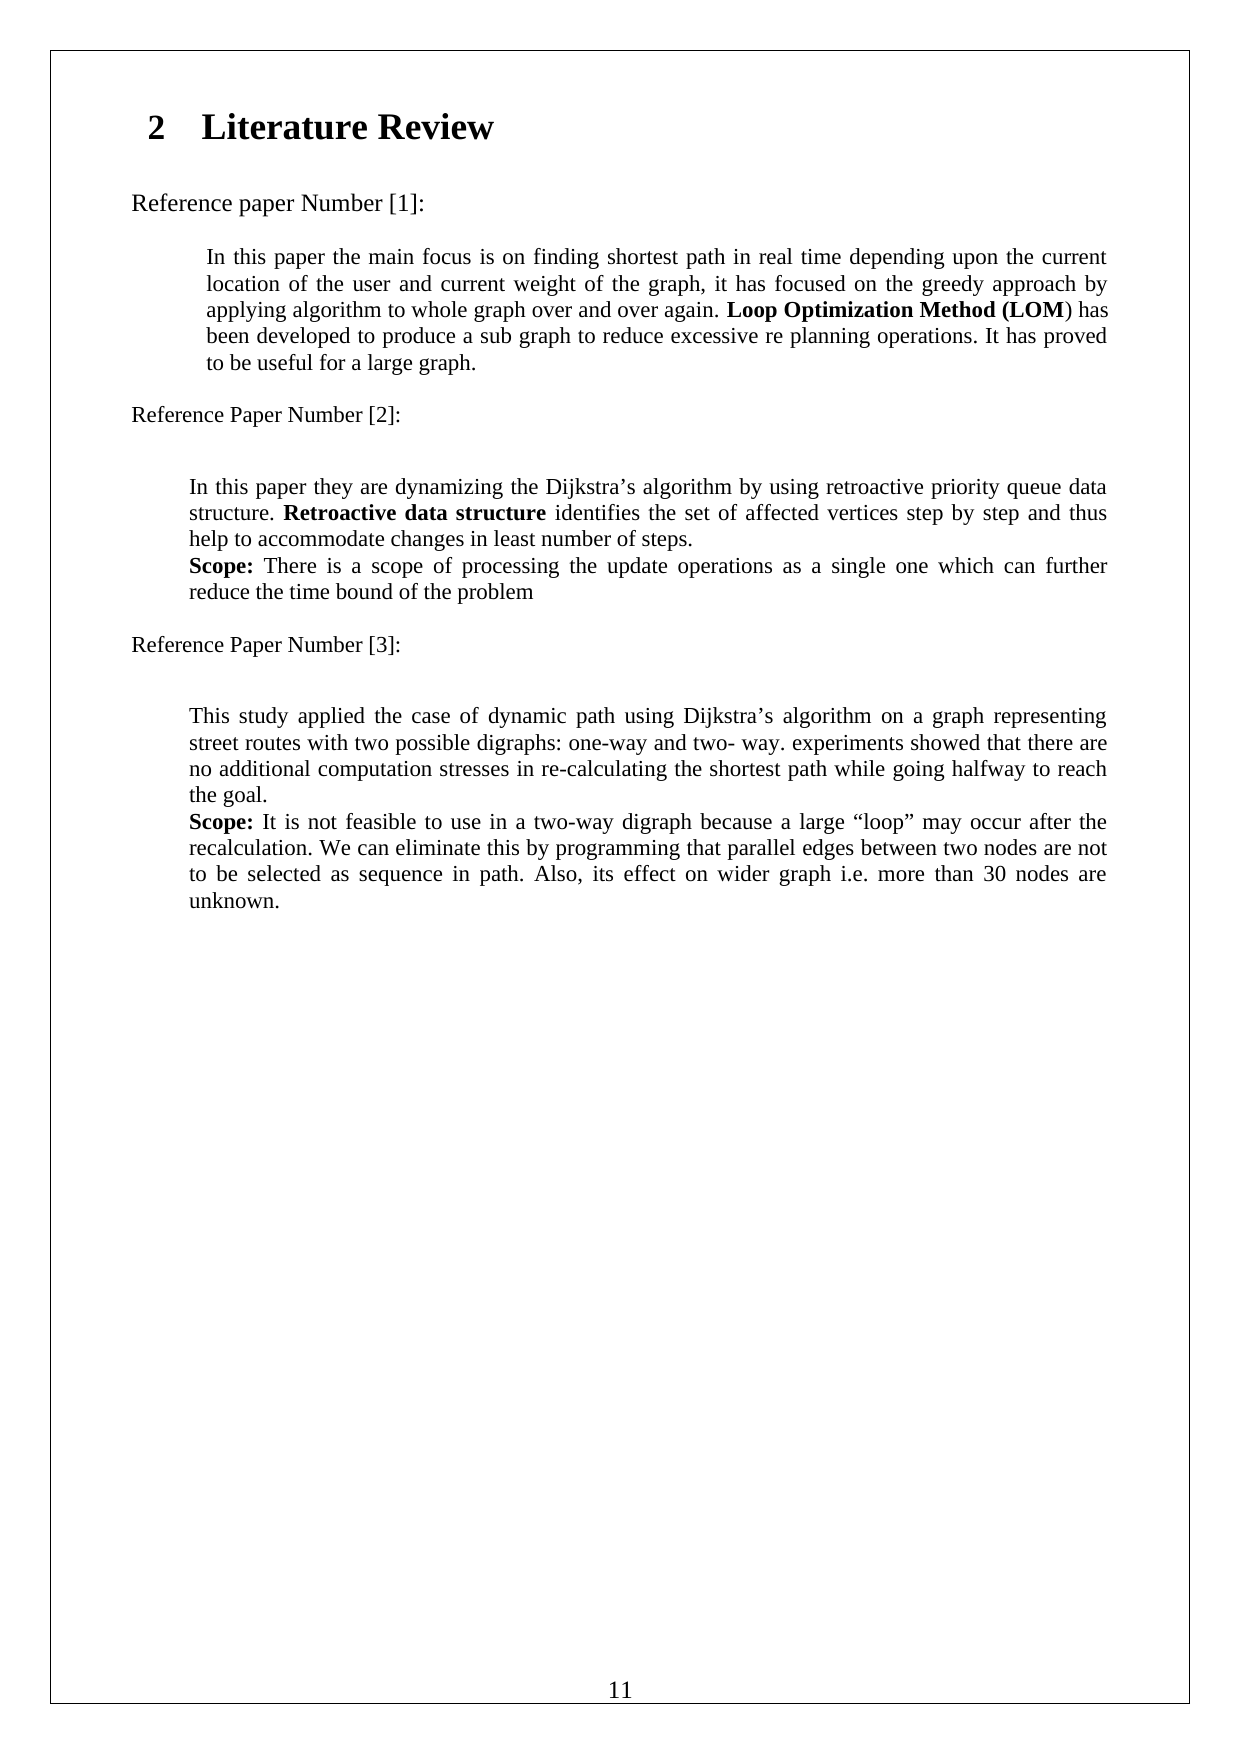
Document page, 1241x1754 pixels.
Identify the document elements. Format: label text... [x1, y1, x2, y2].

text In this paper the main focus is on finding shortest path in real time depending upon the current location of the user and current weight of the graph, it has focused on the greedy approach by applying algorithm to whole graph over and over again. Loop Optimization Method (LOM) has been developed to produce a sub graph to reduce excessive re planning operations. It has proved to be useful for a large graph. [206, 243, 1109, 375]
list Scope: It is not feasible to use in a two-way digraph because a large “loop” may occur after the recalculation. We can eliminate this by programming that parallel edges between two nodes are not to be selected as sequence in path. Also, its effect on wider graph i.e. more than 30 nodes are unknown. [135, 808, 1109, 913]
subtitle Literature Review [147, 104, 1109, 147]
list In this paper they are dynamizing the Dijkstra’s algorithm by using retroactive priority queue data structure. Retroactive data structure identifies the set of affected vertices step by step and thus help to accommodate changes in least number of steps. [135, 473, 1109, 552]
list This study applied the case of dynamic path using Dijkstra’s algorithm on a graph representing street routes with two possible digraphs: one-way and two- way. experiments showed that there are no additional computation stresses in re-calculating the shortest path while going halfway to reach the goal. [135, 702, 1109, 808]
text Reference Paper Number [3]: [131, 631, 1109, 657]
text Reference Paper Number [2]: [131, 401, 1109, 428]
list Scope: There is a scope of processing the update operations as a single one which can further reduce the time bound of the problem [135, 552, 1109, 604]
text Reference paper Number [1]: [131, 188, 1109, 217]
